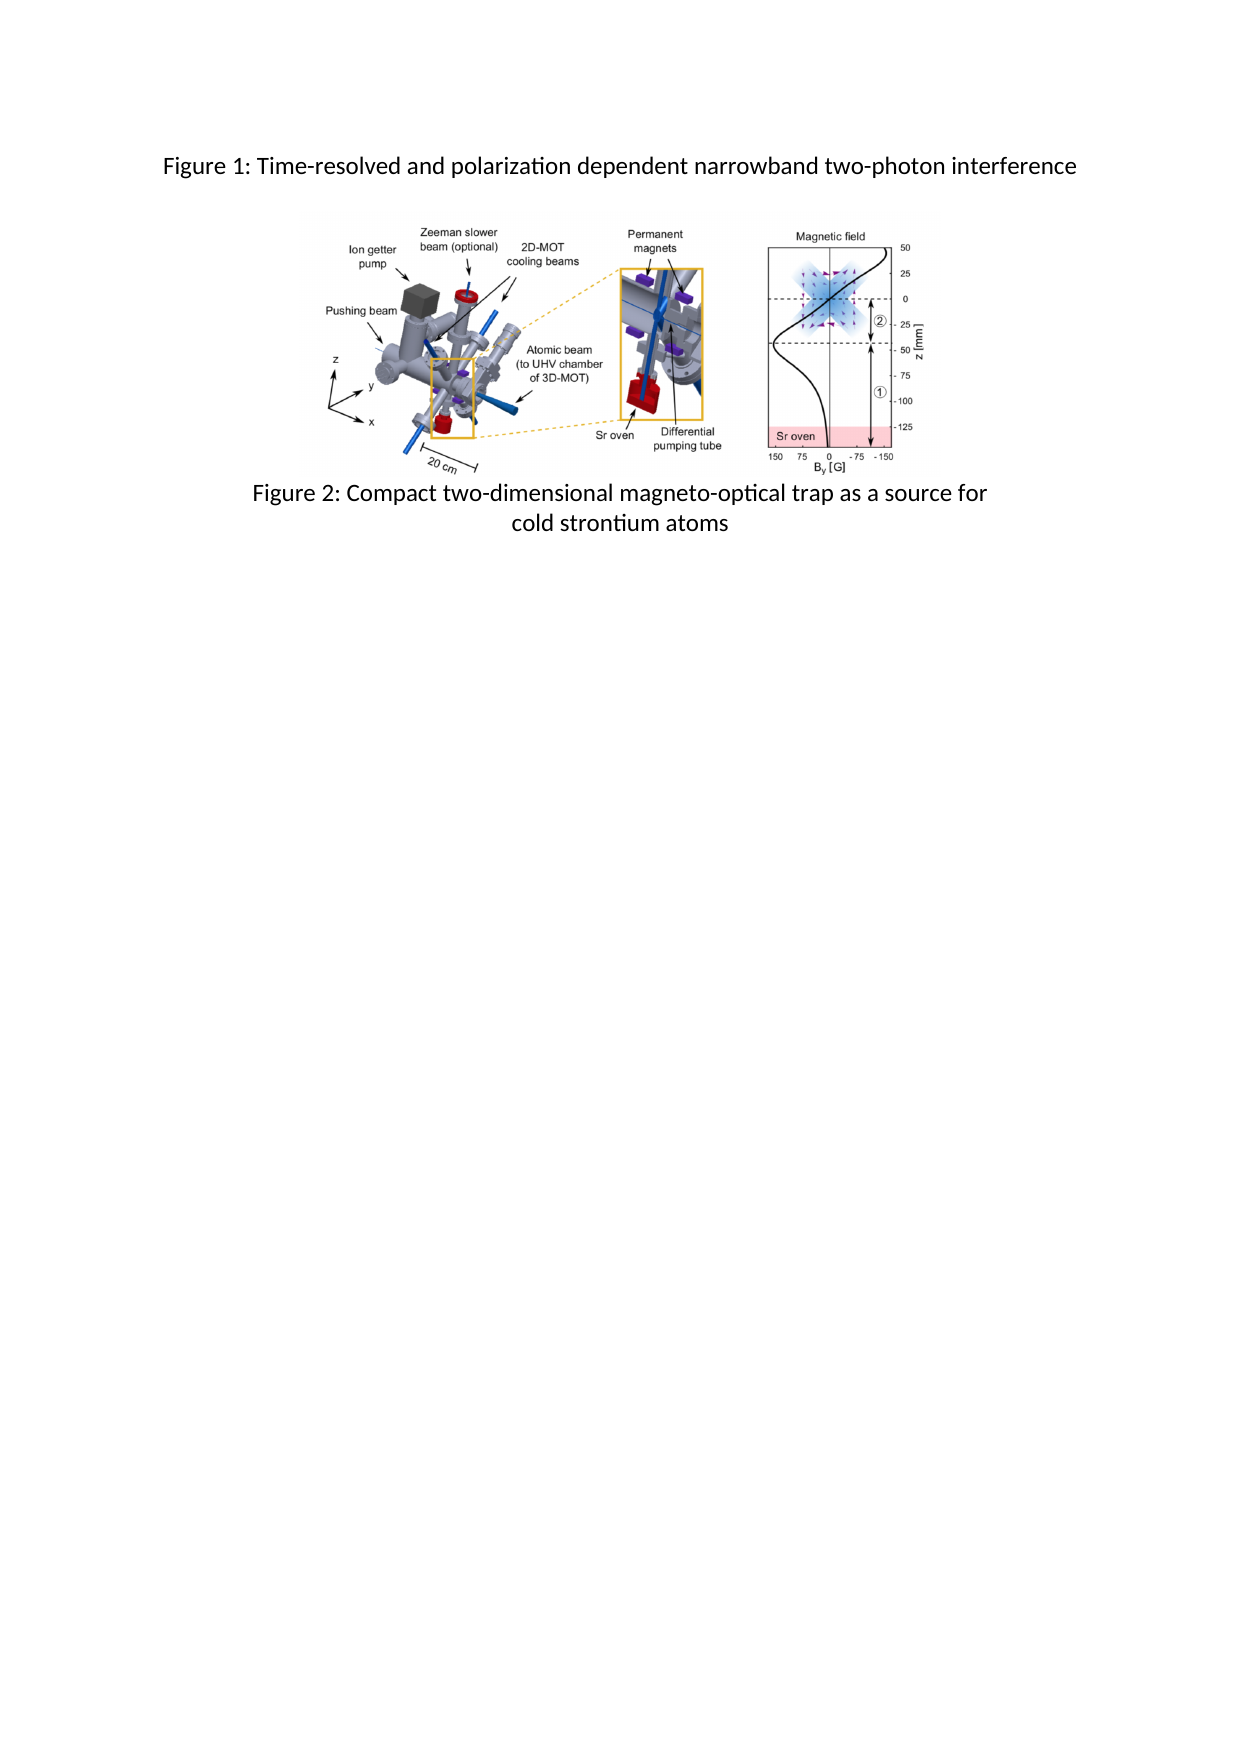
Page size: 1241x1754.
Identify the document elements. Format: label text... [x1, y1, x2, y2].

text cold strontium atoms [150, 507, 1090, 538]
text Figure 1: Time-resolved and polarization dependent narrowband two-photon interference [150, 150, 1090, 181]
picture [299, 211, 942, 477]
text Figure 2: Compact ﻿two-dimensional magneto-optical trap as a source for [150, 477, 1090, 507]
